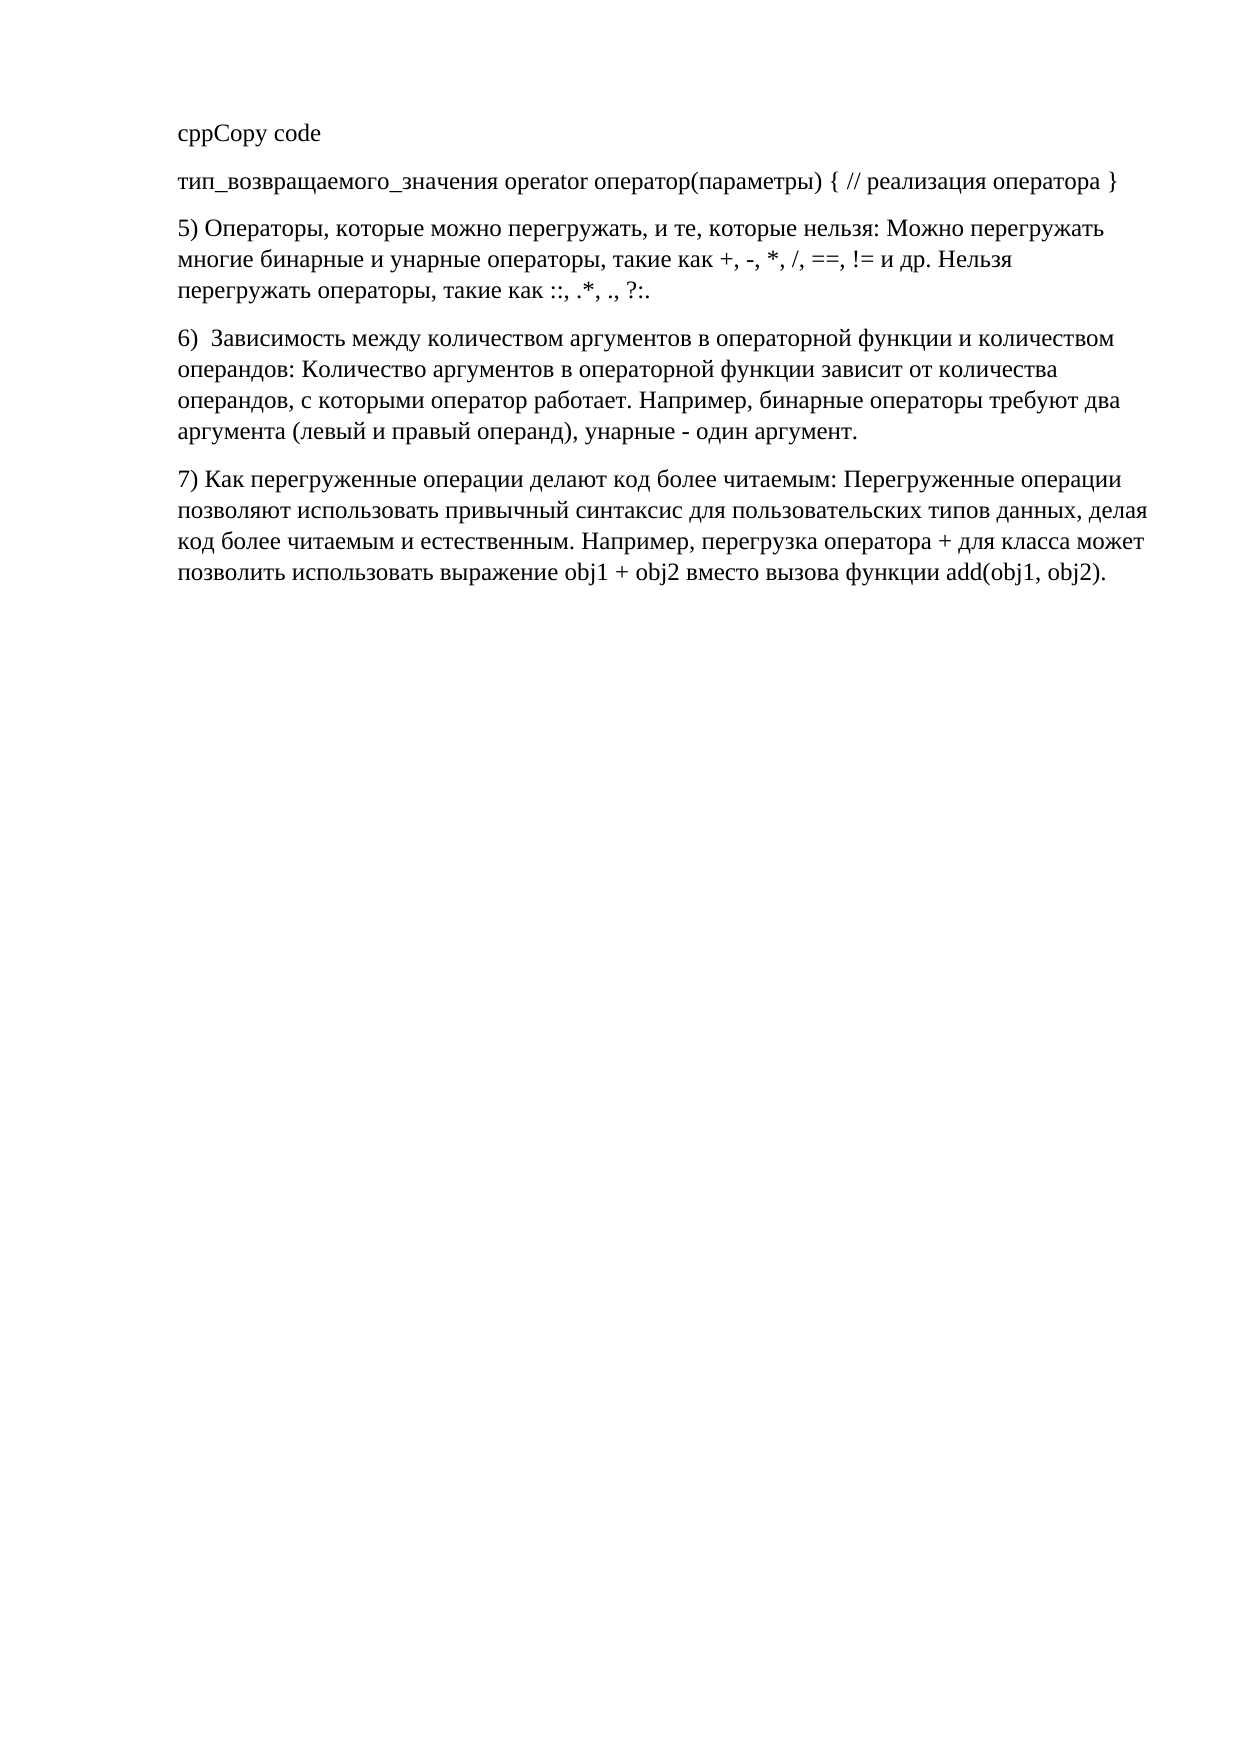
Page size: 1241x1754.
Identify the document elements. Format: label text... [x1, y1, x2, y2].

text тип_возвращаемого_значения operator оператор(параметры) { // реализация оператора } [177, 166, 1152, 194]
text cppCopy code [177, 118, 1152, 147]
text 5) Операторы, которые можно перегружать, и те, которые нельзя: Можно перегружать многие бинарные и унарные операторы, такие как +, -, *, /, ==, != и др. Нельзя перегружать операторы, такие как ::, .*, ., ?:. [177, 213, 1152, 304]
text 6) Зависимость между количеством аргументов в операторной функции и количеством операндов: Количество аргументов в операторной функции зависит от количества операндов, с которыми оператор работает. Например, бинарные операторы требуют два аргумента (левый и правый операнд), унарные - один аргумент. [177, 323, 1152, 445]
text 7) Как перегруженные операции делают код более читаемым: Перегруженные операции позволяют использовать привычный синтаксис для пользовательских типов данных, делая код более читаемым и естественным. Например, перегрузка оператора + для класса может позволить использовать выражение obj1 + obj2 вместо вызова функции add(obj1, obj2). [177, 464, 1152, 586]
